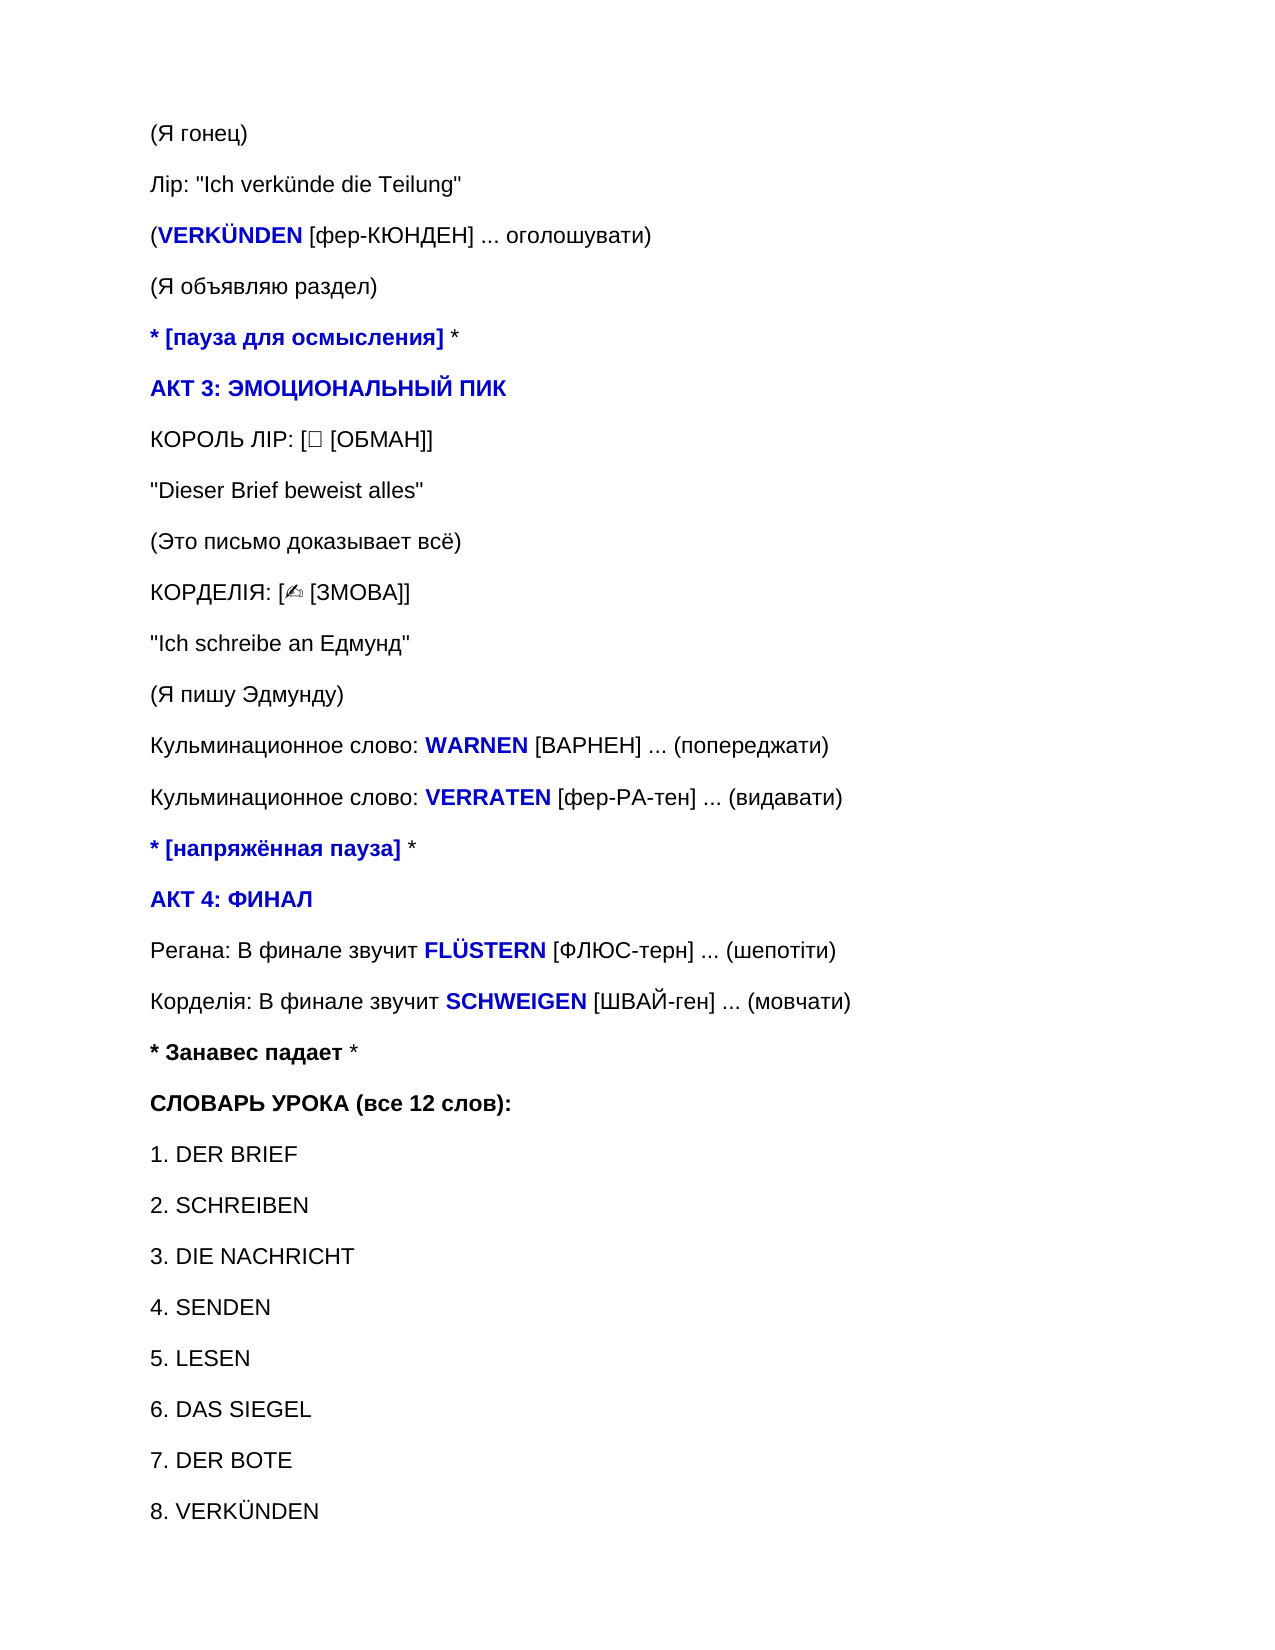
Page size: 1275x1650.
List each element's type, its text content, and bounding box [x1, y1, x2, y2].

text 3. DIE NACHRICHT [150, 1243, 1125, 1269]
text АКТ 4: ФИНАЛ [150, 886, 1125, 912]
text 7. DER BOTE [150, 1447, 1125, 1473]
text Кульминационное слово: WARNEN [ВАРНЕН] ... (попереджати) [150, 732, 1125, 759]
text (Это письмо доказывает всё) [150, 528, 1125, 555]
text * [напряжённая пауза] * [150, 834, 1125, 861]
text 6. DAS SIEGEL [150, 1396, 1125, 1422]
text (VERKÜNDEN [фер-КЮНДЕН] ... оголошувати) [150, 222, 1125, 248]
text "Dieser Brief beweist alles" [150, 477, 1125, 504]
text * Занавес падает * [150, 1039, 1125, 1065]
text 1. DER BRIEF [150, 1141, 1125, 1167]
text (Я пишу Эдмунду) [150, 681, 1125, 708]
text Корделія: В финале звучит SCHWEIGEN [ШВАЙ-ген] ... (мовчати) [150, 988, 1125, 1014]
text 5. LESEN [150, 1345, 1125, 1371]
text 8. VERKÜNDEN [150, 1498, 1125, 1524]
text Лір: "Ich verkünde die Teilung" [150, 171, 1125, 197]
text Кульминационное слово: VERRATEN [фер-РА-тен] ... (видавати) [150, 783, 1125, 810]
text АКТ 3: ЭМОЦИОНАЛЬНЫЙ ПИК [150, 375, 1125, 402]
text Регана: В финале звучит FLÜSTERN [ФЛЮС-терн] ... (шепотіти) [150, 937, 1125, 963]
text 2. SCHREIBEN [150, 1192, 1125, 1218]
text СЛОВАРЬ УРОКА (все 12 слов): [150, 1090, 1125, 1116]
text КОРОЛЬ ЛІР: [📜 [ОБМАН]] [150, 426, 1125, 453]
text * [пауза для осмысления] * [150, 324, 1125, 351]
text (Я гонец) [150, 120, 1125, 146]
text (Я объявляю раздел) [150, 273, 1125, 299]
text "Ich schreibe an Едмунд" [150, 630, 1125, 657]
text КОРДЕЛІЯ: [✍️ [ЗМОВА]] [150, 579, 1125, 606]
text 4. SENDEN [150, 1294, 1125, 1320]
